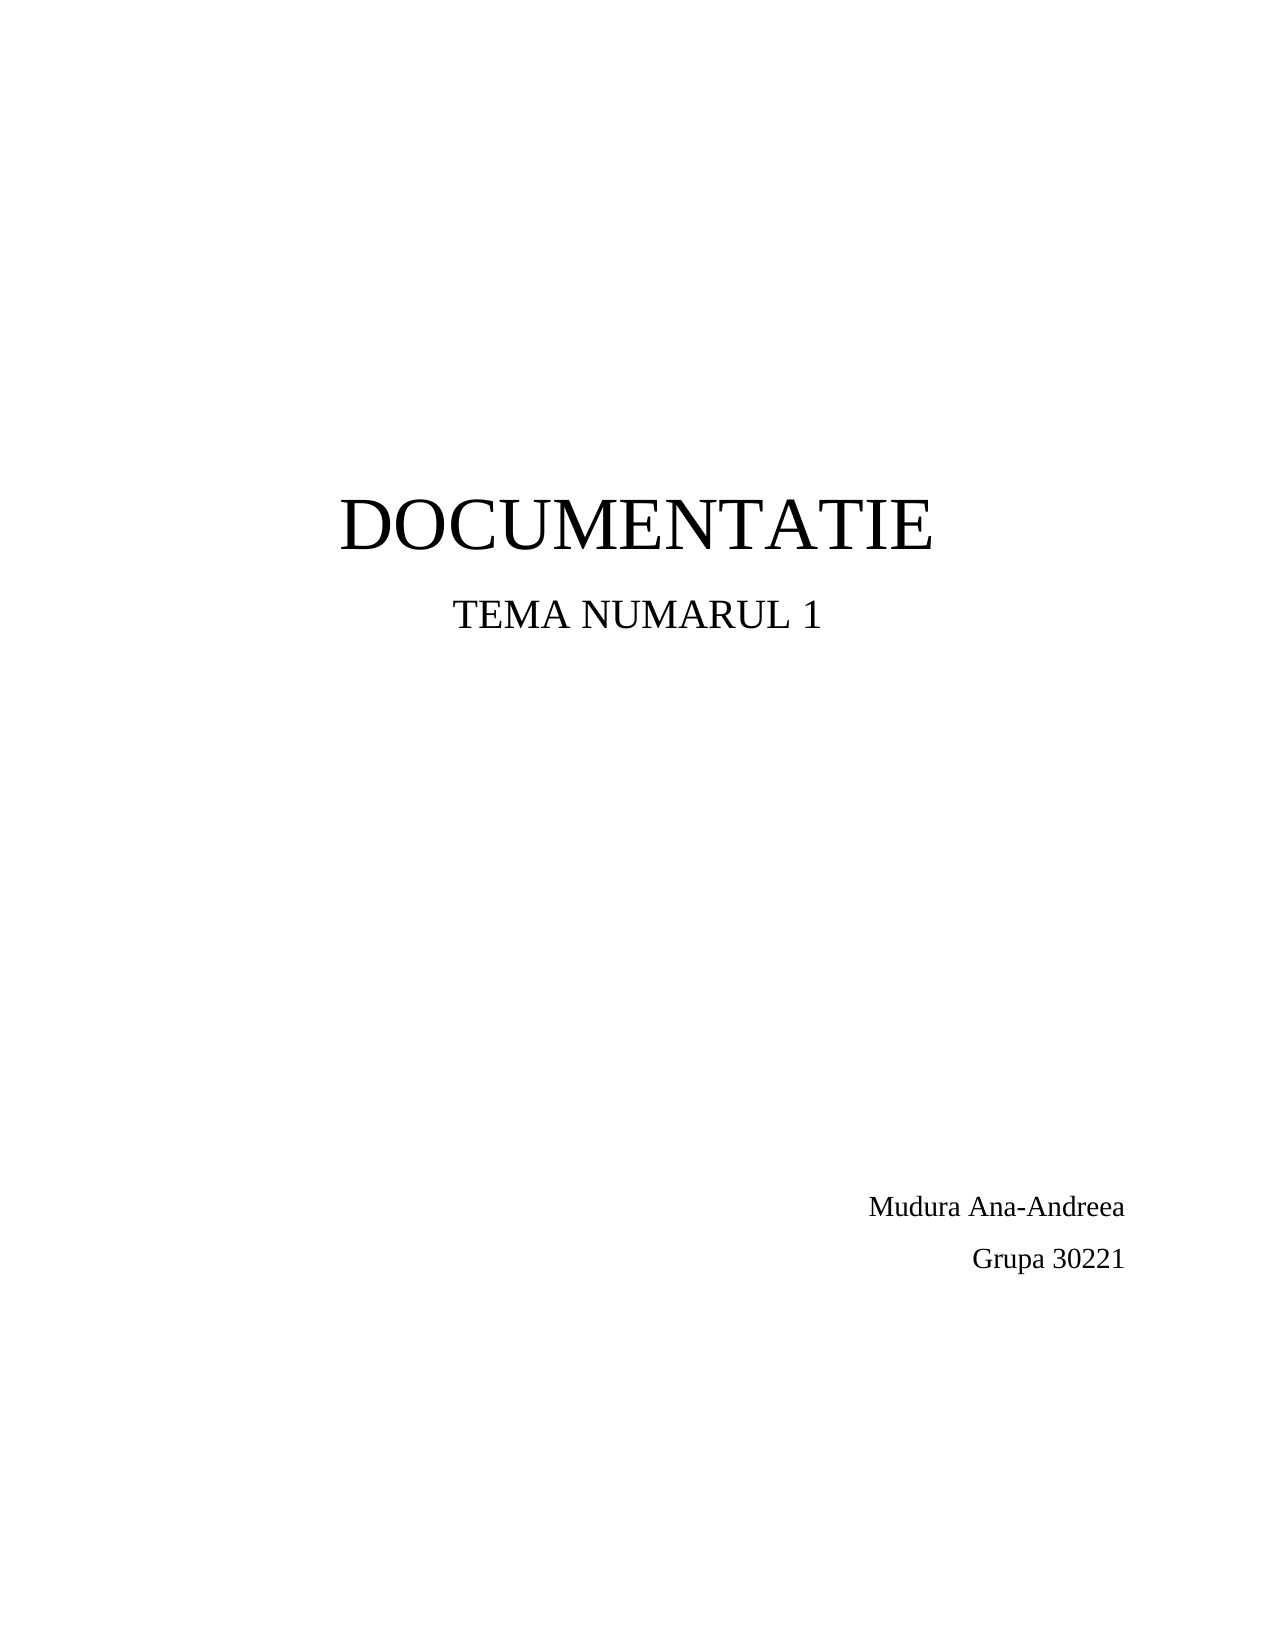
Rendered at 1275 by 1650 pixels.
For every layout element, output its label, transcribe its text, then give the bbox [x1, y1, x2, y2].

text Grupa 30221 [150, 1241, 1125, 1275]
text TEMA NUMARUL 1 [150, 589, 1125, 637]
text DOCUMENTATIE [150, 479, 1125, 566]
text Mudura Ana-Andreea [150, 1189, 1125, 1222]
